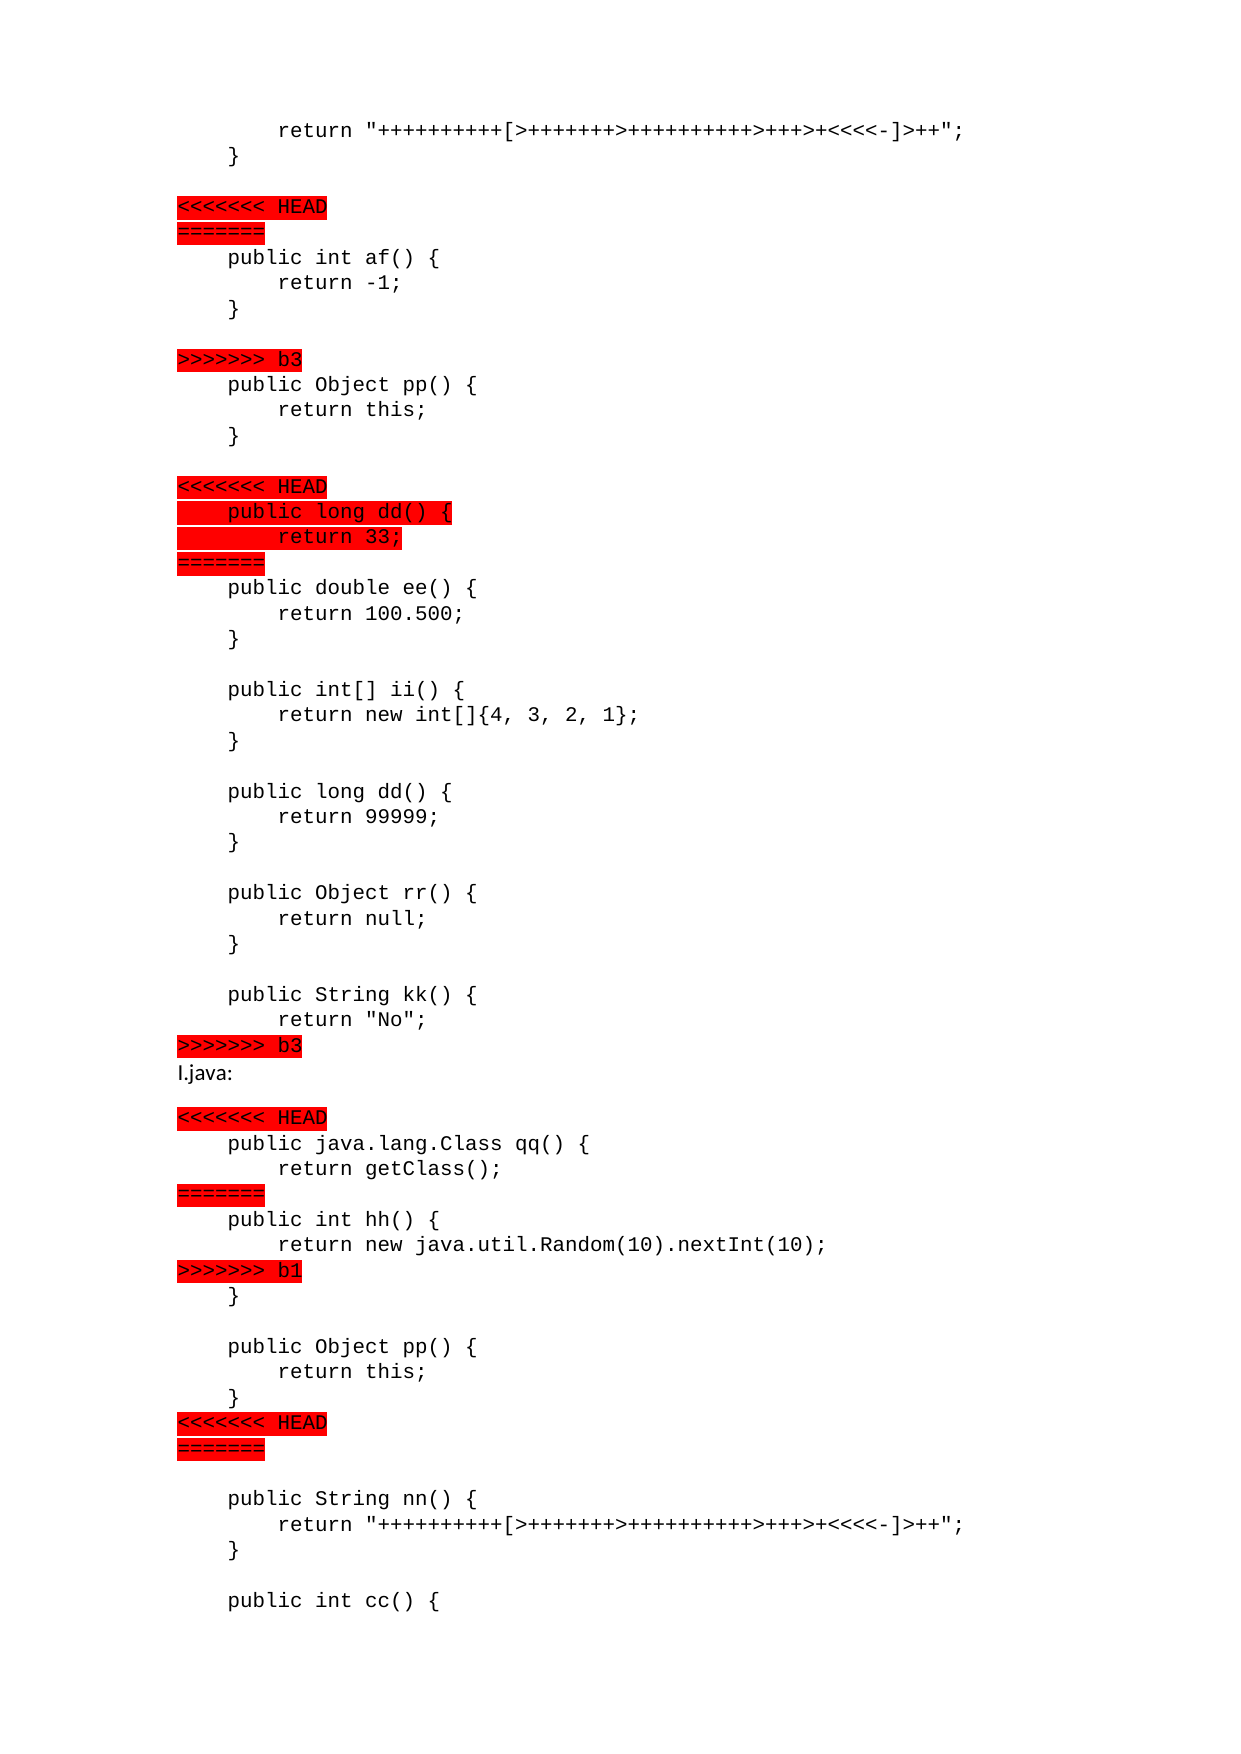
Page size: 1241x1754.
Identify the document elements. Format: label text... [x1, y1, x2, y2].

text } [177, 143, 1152, 169]
text public long dd() { [177, 779, 1152, 804]
text } [177, 1385, 1152, 1410]
text } [177, 931, 1152, 957]
text return 100.500; [177, 601, 1152, 626]
text } [177, 626, 1152, 652]
text <<<<<<< HEAD [177, 1410, 1152, 1436]
text return 99999; [177, 804, 1152, 830]
text } [177, 1283, 1152, 1309]
text public int[] ii() { [177, 677, 1152, 703]
text return "No"; [177, 1008, 1152, 1033]
text } [177, 830, 1152, 855]
text return new int[]{4, 3, 2, 1}; [177, 703, 1152, 728]
text return this; [177, 398, 1152, 423]
text public java.lang.Class qq() { [177, 1131, 1152, 1156]
text return "++++++++++[>+++++++>++++++++++>+++>+<<<<-]>++"; [177, 1512, 1152, 1537]
text } [177, 423, 1152, 448]
text } [177, 728, 1152, 753]
text public Object pp() { [177, 372, 1152, 398]
text ======= [177, 220, 1152, 245]
text } [177, 296, 1152, 321]
text return new java.util.Random(10).nextInt(10); [177, 1232, 1152, 1258]
text public double ee() { [177, 576, 1152, 601]
text <<<<<<< HEAD [177, 1105, 1152, 1131]
text public String kk() { [177, 982, 1152, 1008]
text <<<<<<< HEAD [177, 194, 1152, 220]
text public Object pp() { [177, 1334, 1152, 1359]
text >>>>>>> b1 [177, 1258, 1152, 1283]
text <<<<<<< HEAD [177, 474, 1152, 499]
text return getClass(); [177, 1156, 1152, 1182]
text return -1; [177, 271, 1152, 296]
text return "++++++++++[>+++++++>++++++++++>+++>+<<<<-]>++"; [177, 118, 1152, 143]
text public String nn() { [177, 1487, 1152, 1512]
text ======= [177, 550, 1152, 576]
text public int hh() { [177, 1207, 1152, 1232]
text >>>>>>> b3 [177, 347, 1152, 372]
text ======= [177, 1436, 1152, 1461]
text return this; [177, 1359, 1152, 1385]
text public Object rr() { [177, 881, 1152, 906]
text public int af() { [177, 245, 1152, 271]
text public long dd() { [177, 499, 1152, 525]
text I.java: [177, 1058, 1152, 1087]
text } [177, 1537, 1152, 1563]
text return null; [177, 906, 1152, 931]
text ======= [177, 1182, 1152, 1207]
text public int cc() { [177, 1588, 1152, 1614]
text return 33; [177, 525, 1152, 550]
text >>>>>>> b3 [177, 1033, 1152, 1058]
